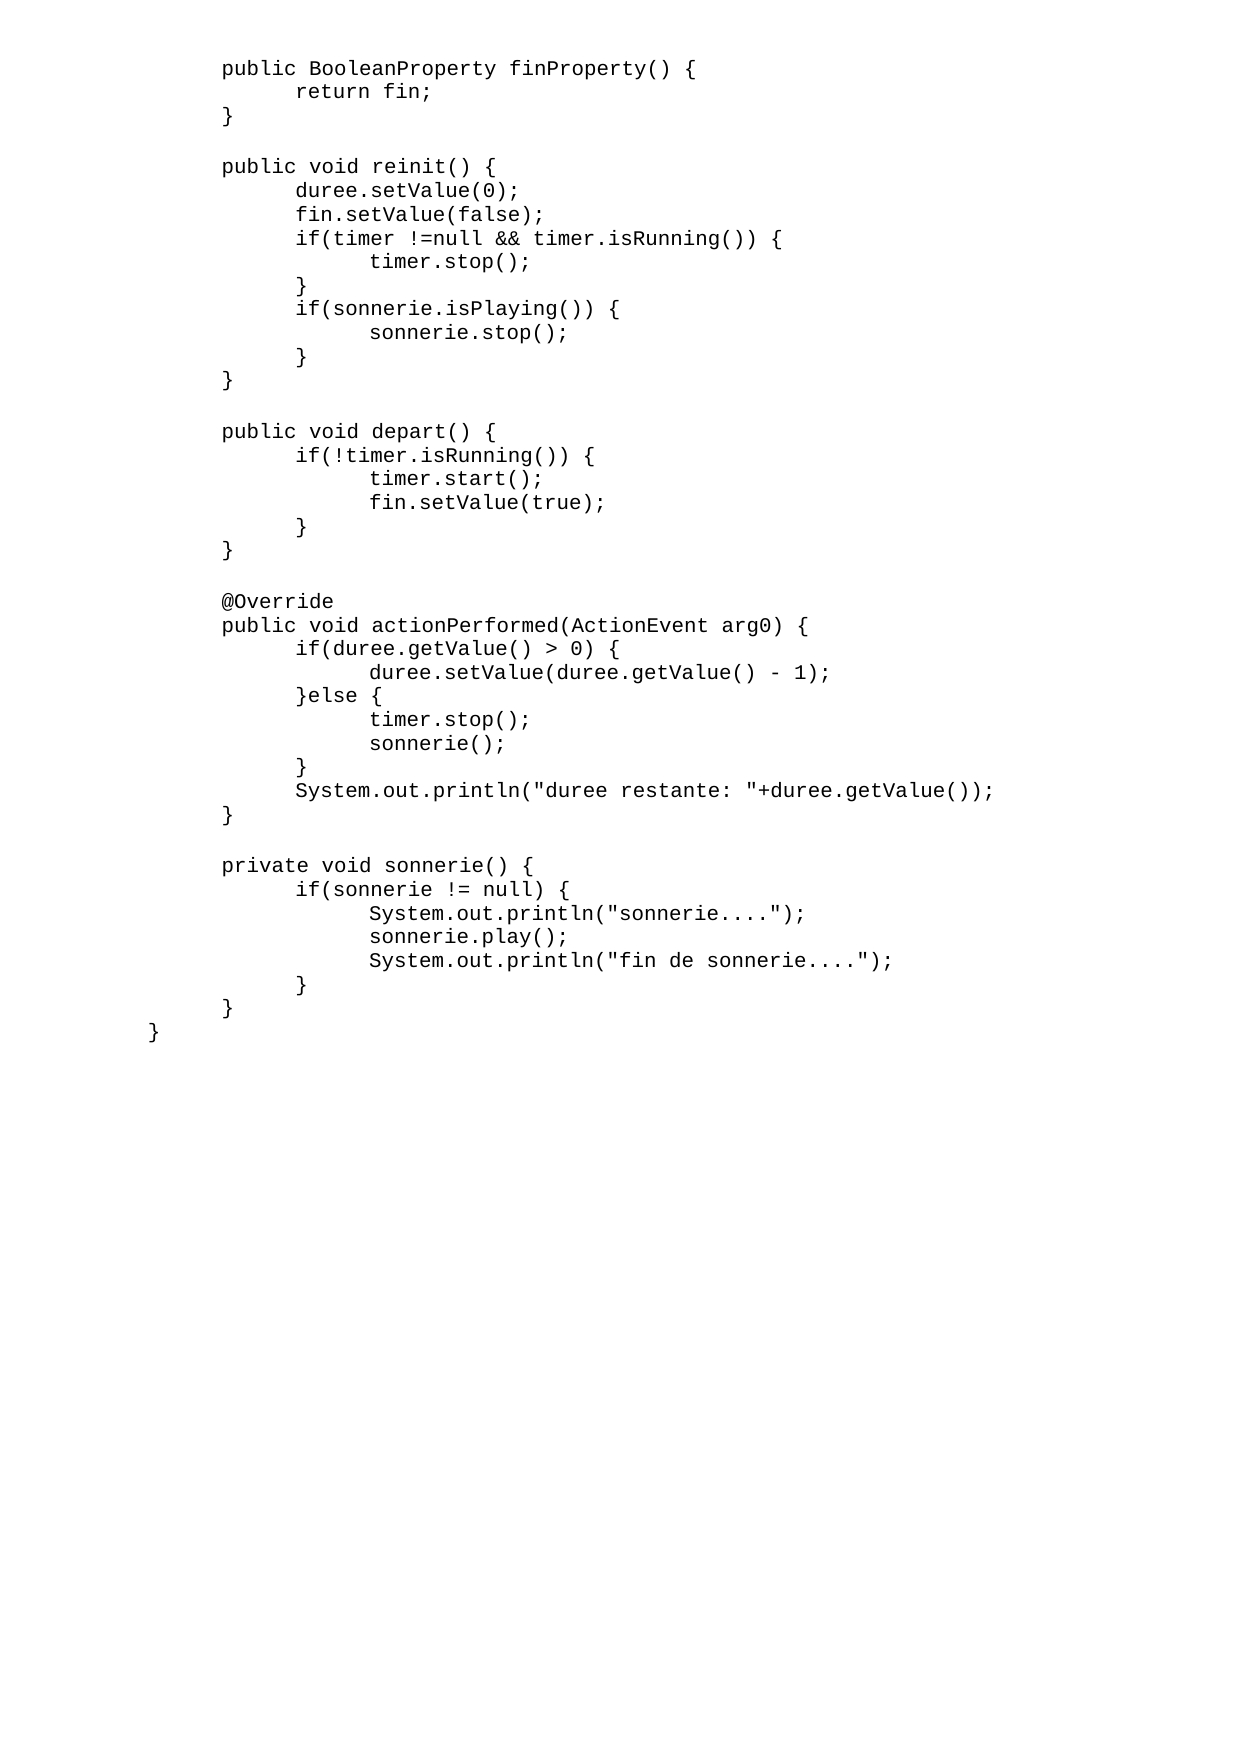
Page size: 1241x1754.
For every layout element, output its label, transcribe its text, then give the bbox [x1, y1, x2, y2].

text public void reinit() { [148, 157, 1152, 180]
text } [148, 756, 1152, 780]
text if(duree.getValue() > 0) { [148, 638, 1152, 662]
text public BooleanProperty finProperty() { [148, 58, 1152, 81]
text } [148, 1021, 1152, 1044]
text if(!timer.isRunning()) { [148, 445, 1152, 468]
text duree.setValue(duree.getValue() - 1); [148, 662, 1152, 686]
text } [148, 516, 1152, 539]
text return fin; [148, 81, 1152, 105]
text private void sonnerie() { [148, 855, 1152, 879]
text } [148, 804, 1152, 827]
text } [148, 275, 1152, 298]
text } [148, 346, 1152, 369]
text timer.stop(); [148, 709, 1152, 733]
text } [148, 539, 1152, 563]
text timer.start(); [148, 468, 1152, 492]
text System.out.println("duree restante: "+duree.getValue()); [148, 780, 1152, 804]
text sonnerie.stop(); [148, 322, 1152, 346]
text public void actionPerformed(ActionEvent arg0) { [148, 614, 1152, 638]
text sonnerie(); [148, 733, 1152, 756]
text timer.stop(); [148, 251, 1152, 275]
text }else { [148, 686, 1152, 709]
text System.out.println("sonnerie...."); [148, 903, 1152, 926]
text sonnerie.play(); [148, 926, 1152, 950]
text fin.setValue(false); [148, 204, 1152, 227]
text public void depart() { [148, 421, 1152, 445]
text System.out.println("fin de sonnerie...."); [148, 950, 1152, 974]
text } [148, 974, 1152, 997]
text if(sonnerie.isPlaying()) { [148, 298, 1152, 322]
text } [148, 997, 1152, 1021]
text if(sonnerie != null) { [148, 879, 1152, 903]
text fin.setValue(true); [148, 492, 1152, 516]
text } [148, 369, 1152, 393]
text duree.setValue(0); [148, 180, 1152, 204]
text if(timer !=null && timer.isRunning()) { [148, 227, 1152, 251]
text } [148, 105, 1152, 128]
text @Override [148, 591, 1152, 614]
